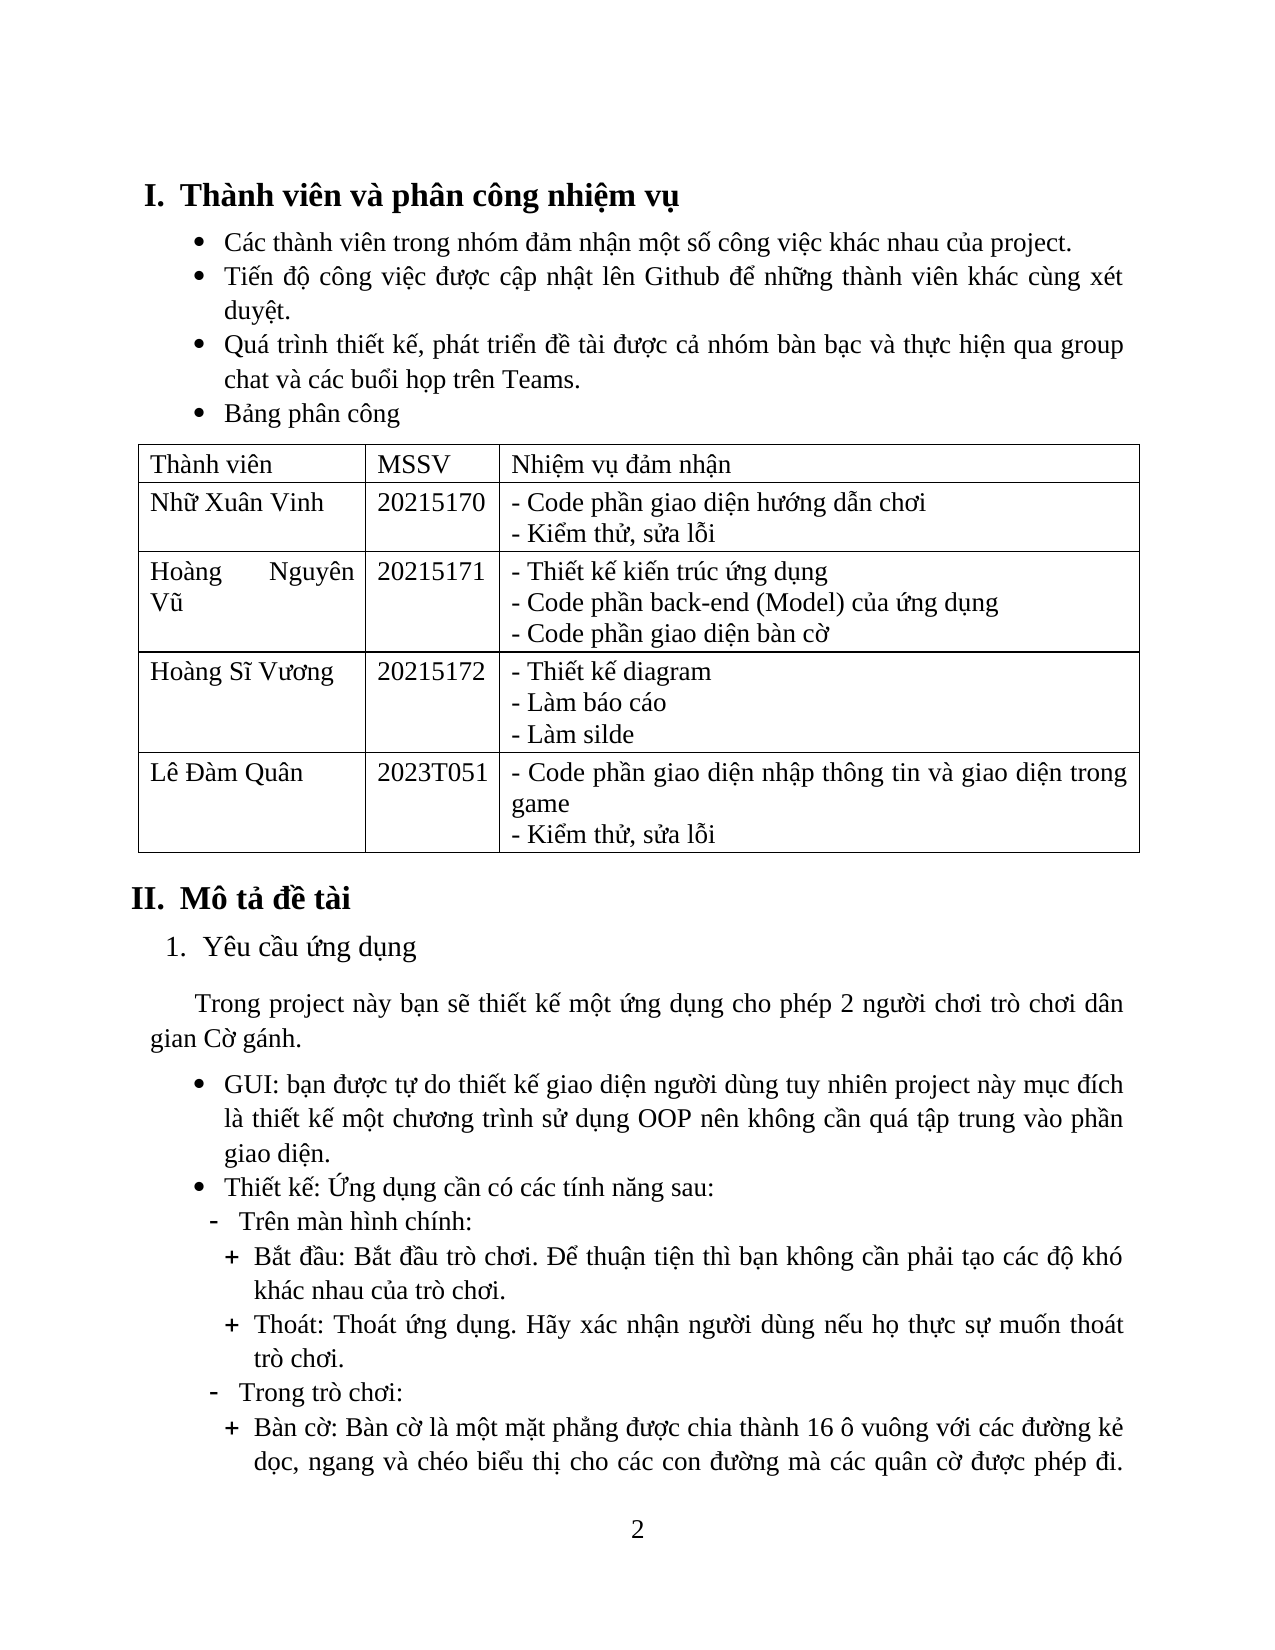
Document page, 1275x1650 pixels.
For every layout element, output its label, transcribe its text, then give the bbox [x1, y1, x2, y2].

list Thiết kế: Ứng dụng cần có các tính năng sau: [194, 1171, 1125, 1202]
table_cell Hoàng Sĩ Vương [139, 653, 365, 752]
table_cell - Code phần giao diện hướng dẫn chơi - Kiểm thử, sửa lỗi [500, 483, 1139, 551]
subtitle Yêu cầu ứng dụng [165, 929, 1125, 962]
table_cell 20215170 [366, 483, 499, 551]
table_cell Hoàng Nguyên Vũ [139, 552, 365, 651]
table_cell Nhữ Xuân Vinh [139, 483, 365, 551]
list Bắt đầu: Bắt đầu trò chơi. Để thuận tiện thì bạn không cần phải tạo các độ khó khác nhau của trò chơi. [224, 1240, 1125, 1305]
list GUI: bạn được tự do thiết kế giao diện người dùng tuy nhiên project này mục đích là thiết kế một chương trình sử dụng OOP nên không cần quá tập trung vào phần giao diện. [194, 1068, 1125, 1168]
table_cell - Thiết kế kiến trúc ứng dụng - Code phần back-end (Model) của ứng dụng - Code phần giao diện bàn cờ [500, 552, 1139, 651]
list Trong trò chơi: [209, 1377, 1125, 1408]
list Tiến độ công việc được cập nhật lên Github để những thành viên khác cùng xét duyệt. [194, 260, 1125, 326]
table_cell 20215172 [366, 653, 499, 752]
table_cell 20215171 [366, 552, 499, 651]
table_cell - Thiết kế diagram - Làm báo cáo - Làm silde [500, 653, 1139, 752]
list Các thành viên trong nhóm đảm nhận một số công việc khác nhau của project. [194, 226, 1125, 257]
list Quá trình thiết kế, phát triển đề tài được cả nhóm bàn bạc và thực hiện qua group chat và các buổi họp trên Teams. [194, 329, 1125, 394]
list Trên màn hình chính: [209, 1205, 1125, 1237]
table_cell 2023T051 [366, 753, 499, 852]
list Thoát: Thoát ứng dụng. Hãy xác nhận người dùng nếu họ thực sự muốn thoát trò chơi. [224, 1308, 1125, 1373]
table_header Nhiệm vụ đảm nhận [500, 445, 1139, 482]
table_cell - Code phần giao diện nhập thông tin và giao diện trong game - Kiểm thử, sửa lỗi [500, 753, 1139, 852]
text Trong project này bạn sẽ thiết kế một ứng dụng cho phép 2 người chơi trò chơi dân gian Cờ gánh. [150, 987, 1125, 1053]
table_header Thành viên [139, 445, 365, 482]
subtitle Mô tả đề tài [165, 878, 1125, 916]
list Bảng phân công [194, 397, 1125, 428]
table_cell Lê Đàm Quân [139, 753, 365, 852]
table_header MSSV [366, 445, 499, 482]
subtitle Thành viên và phân công nhiệm vụ [165, 175, 1125, 213]
